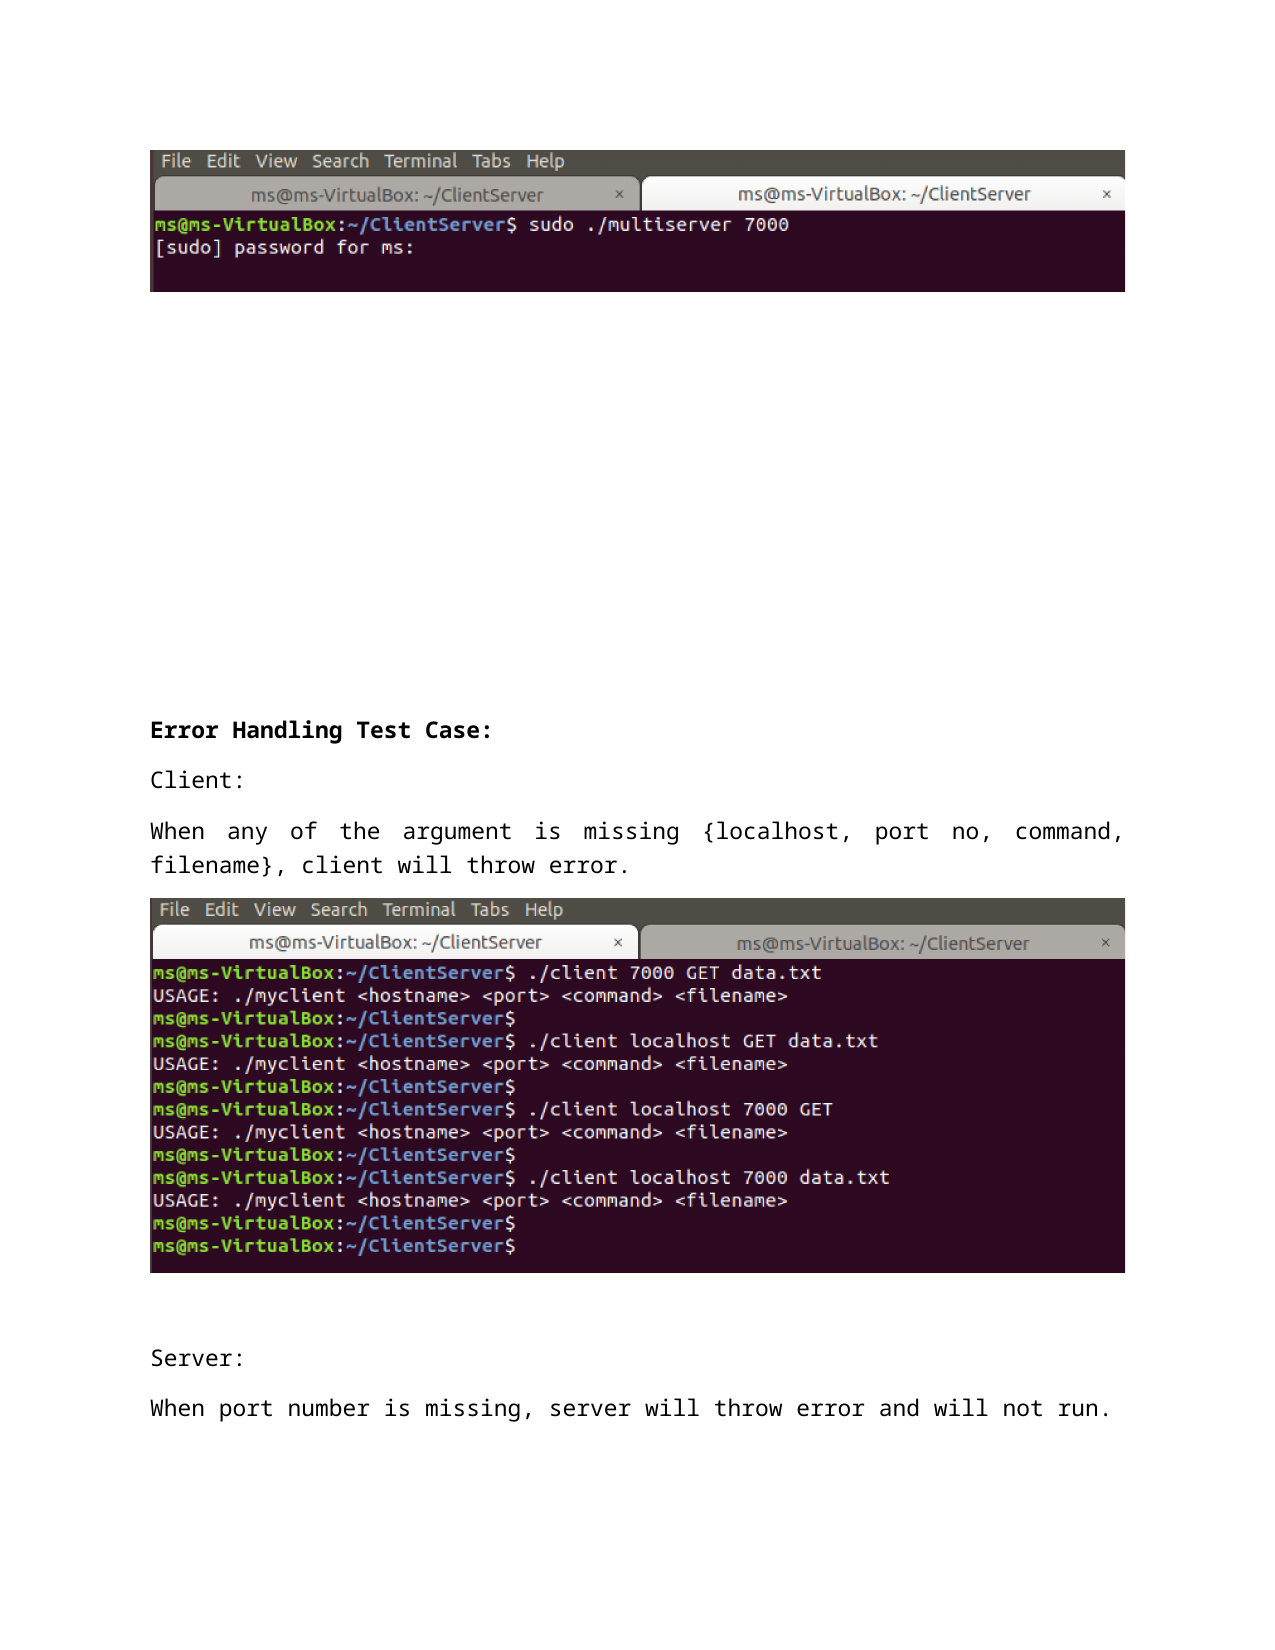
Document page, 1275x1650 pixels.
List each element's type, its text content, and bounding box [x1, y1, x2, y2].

picture [150, 898, 1125, 1273]
text Error Handling Test Case: [150, 714, 1125, 745]
text When any of the argument is missing {localhost, port no, command, filename}, client will throw error. [150, 815, 1125, 880]
text Client: [150, 764, 1125, 796]
text Server: [150, 1342, 1125, 1373]
picture [150, 150, 1125, 292]
text When port number is missing, server will throw error and will not run. [150, 1392, 1125, 1423]
